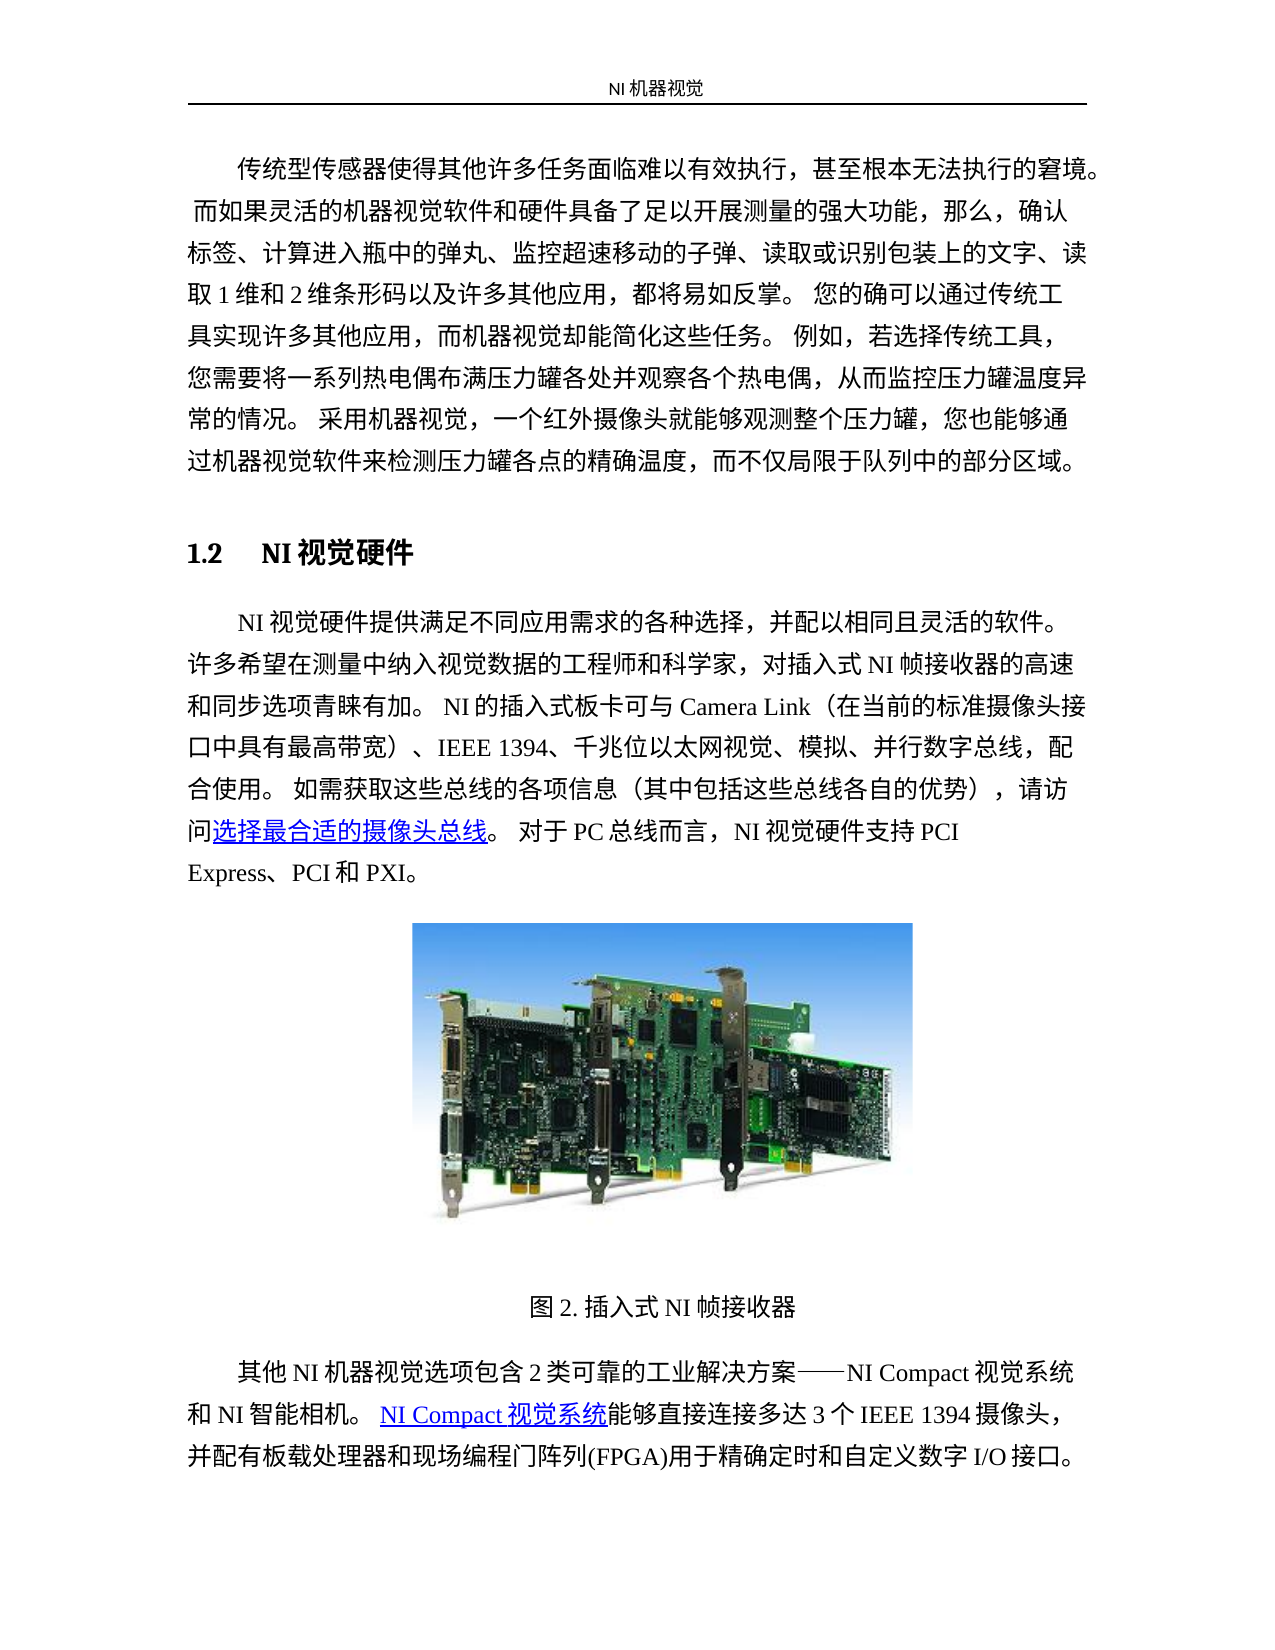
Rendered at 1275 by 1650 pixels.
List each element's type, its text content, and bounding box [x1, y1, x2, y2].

subtitle NI视觉硬件 [187, 529, 1087, 571]
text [187, 1353, 1087, 1472]
text 传统型传感器使得其他许多任务面临难以有效执行，甚至根本无法执行的窘境。 而如果灵活的机器视觉软件和硬件具备了足以开展测量的强大功能，那么，确认标签、计算进入瓶中的弹丸、监控超速移动的子弹、读取或识别包装上的文字、读取1维和2维条形码以及许多其他应用，都将易如反掌。 您的确可以通过传统工具实现许多其他应用，而机器视觉却能简化这些任务。 例如，若选择传统工具，您需要将一系列热电偶布满压力罐各处并观察各个热电偶，从而监控压力罐温度异常的情况。 采用机器视觉，一个红外摄像头就能够观测整个压力罐，您也能够通过机器视觉软件来检测压力罐各点的精确温度，而不仅局限于队列中的部分区域。 [187, 150, 1087, 478]
text NI视觉硬件提供满足不同应用需求的各种选择，并配以相同且灵活的软件。 许多希望在测量中纳入视觉数据的工程师和科学家，对插入式NI帧接收器的高速和同步选项青睐有加。 NI的插入式板卡可与Camera Link（在当前的标准摄像头接口中具有最高带宽）、IEEE 1394、千兆位以太网视觉、模拟、并行数字总线，配合使用。 如需获取这些总线的各项信息（其中包括这些总线各自的优势），请访问选择最合适的摄像头总线。 对于PC总线而言，NI视觉硬件支持PCI Express、PCI和PXI。 [187, 603, 1087, 889]
text 图2. 插入式NI帧接收器 [187, 1287, 1087, 1324]
picture [412, 923, 913, 1259]
